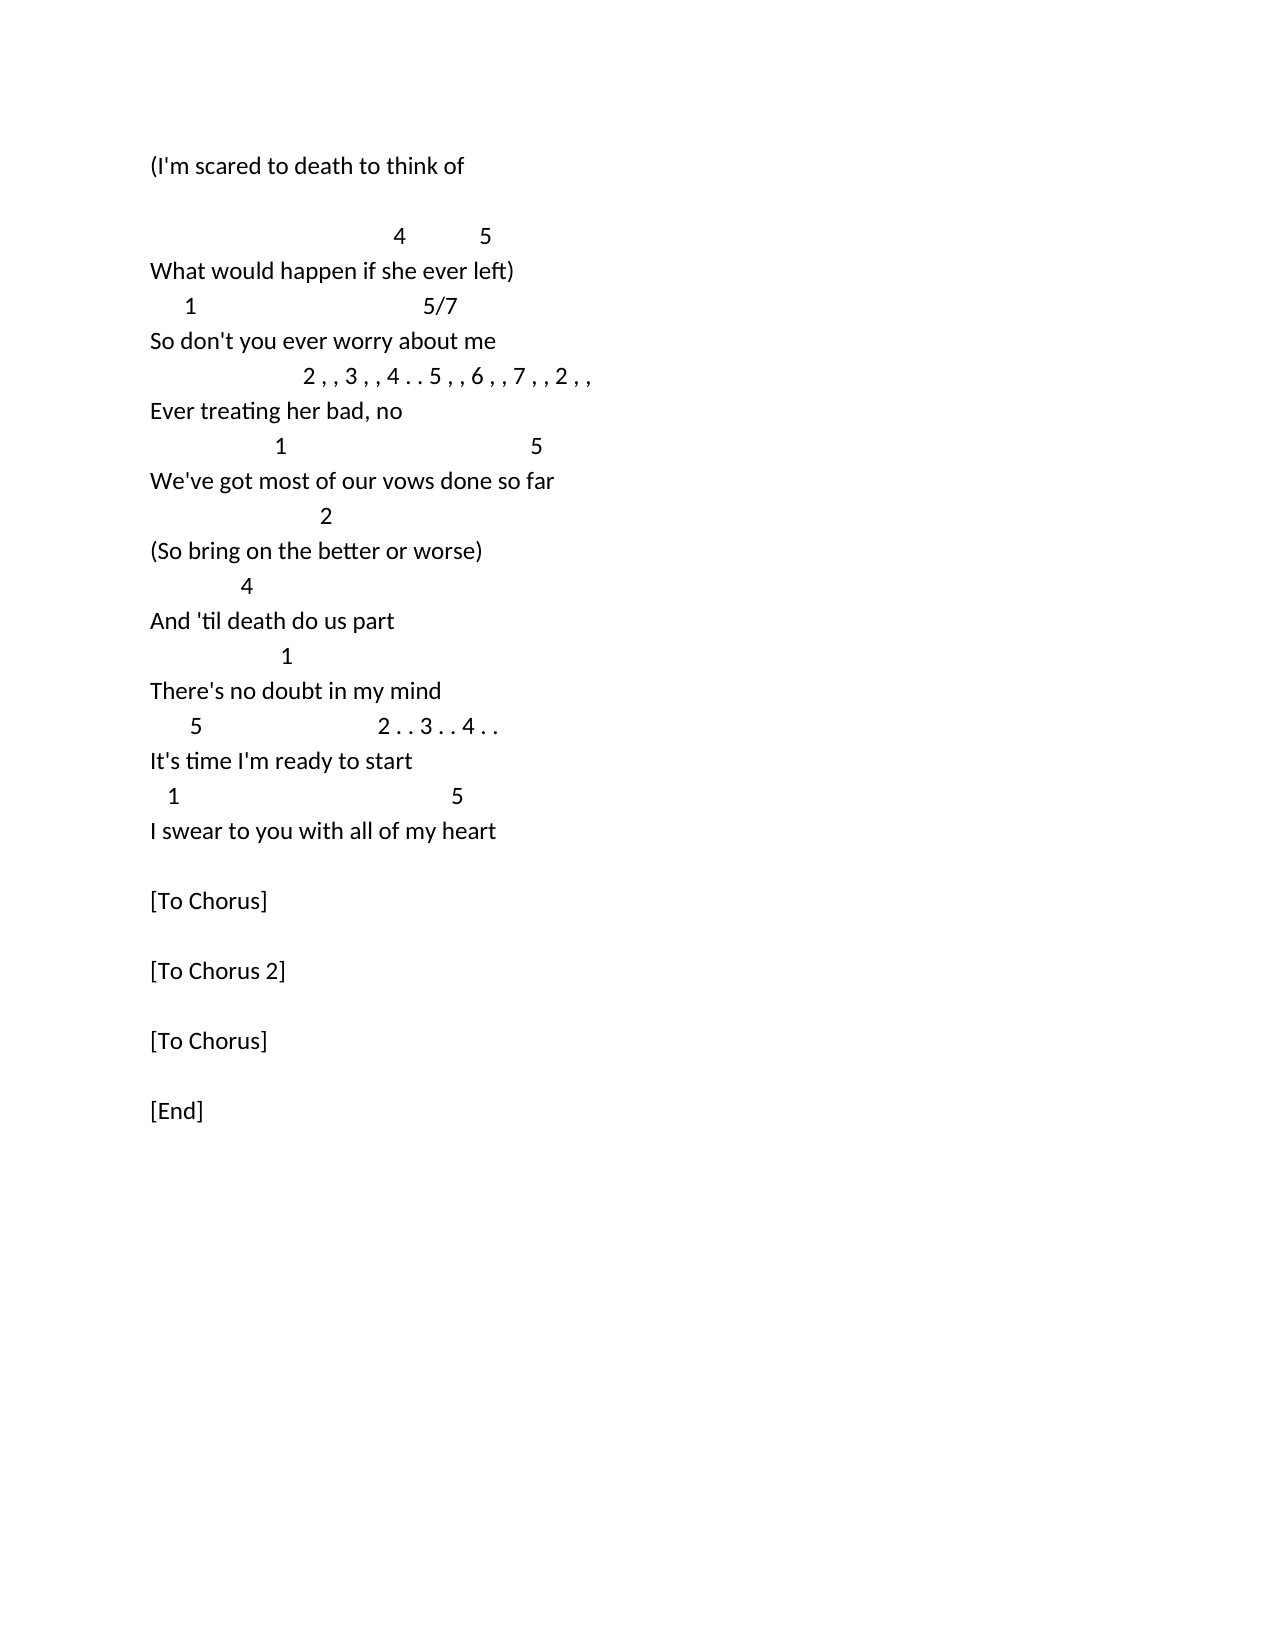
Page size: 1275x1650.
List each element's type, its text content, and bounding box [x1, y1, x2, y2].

text 2 [150, 500, 600, 531]
text (So bring on the better or worse) [150, 535, 600, 566]
text What would happen if she ever left) [150, 255, 600, 286]
text So don't you ever worry about me [150, 325, 600, 356]
text [To Chorus 2] [150, 955, 600, 986]
text 1 [150, 640, 600, 671]
text (I'm scared to death to think of [150, 150, 600, 181]
text And 'til death do us part [150, 605, 600, 636]
text [To Chorus] [150, 885, 600, 916]
text 1 5 [150, 780, 600, 811]
text I swear to you with all of my heart [150, 815, 600, 846]
text There's no doubt in my mind [150, 675, 600, 706]
text [To Chorus] [150, 1025, 600, 1056]
text It's time I'm ready to start [150, 745, 600, 776]
text 1 5/7 [150, 290, 600, 321]
text 1 5 [150, 430, 600, 461]
text 4 [150, 570, 600, 601]
text We've got most of our vows done so far [150, 465, 600, 496]
text 2 , , 3 , , 4 . . 5 , , 6 , , 7 , , 2 , , [150, 360, 600, 391]
text 5 2 . . 3 . . 4 . . [150, 710, 600, 741]
text [End] [150, 1095, 600, 1126]
text Ever treating her bad, no [150, 395, 600, 426]
text 4 5 [150, 220, 600, 251]
